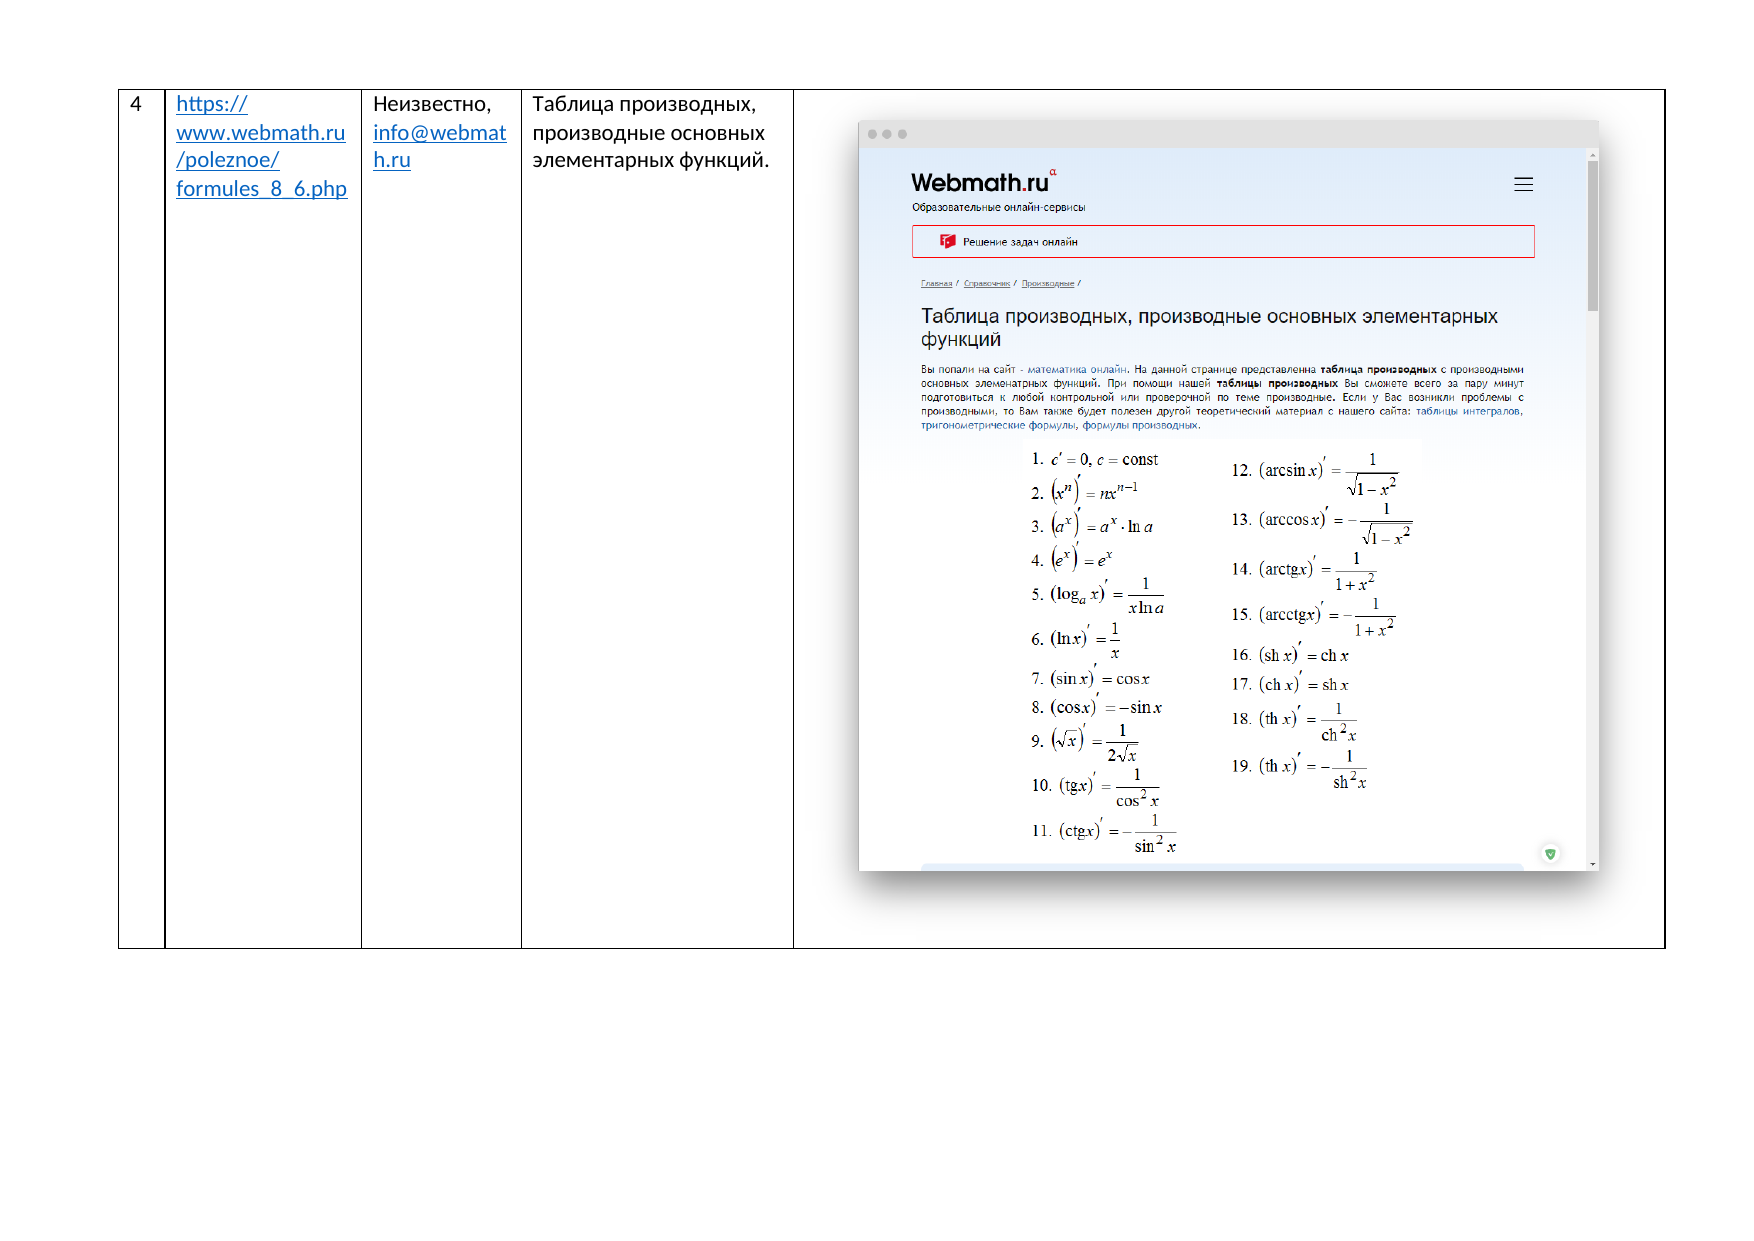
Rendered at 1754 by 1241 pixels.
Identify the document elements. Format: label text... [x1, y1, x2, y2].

table_cell [794, 90, 804, 947]
table_cell [1653, 90, 1664, 947]
table_cell Таблица производных, производные основных элементарных функций. [522, 90, 793, 947]
table_cell 4 [119, 90, 164, 947]
picture [804, 89, 1653, 948]
table_cell https://www.webmath.ru/poleznoe/formules_8_6.php [166, 90, 361, 947]
table_cell Неизвестно, info@webmath.ru [362, 90, 521, 947]
